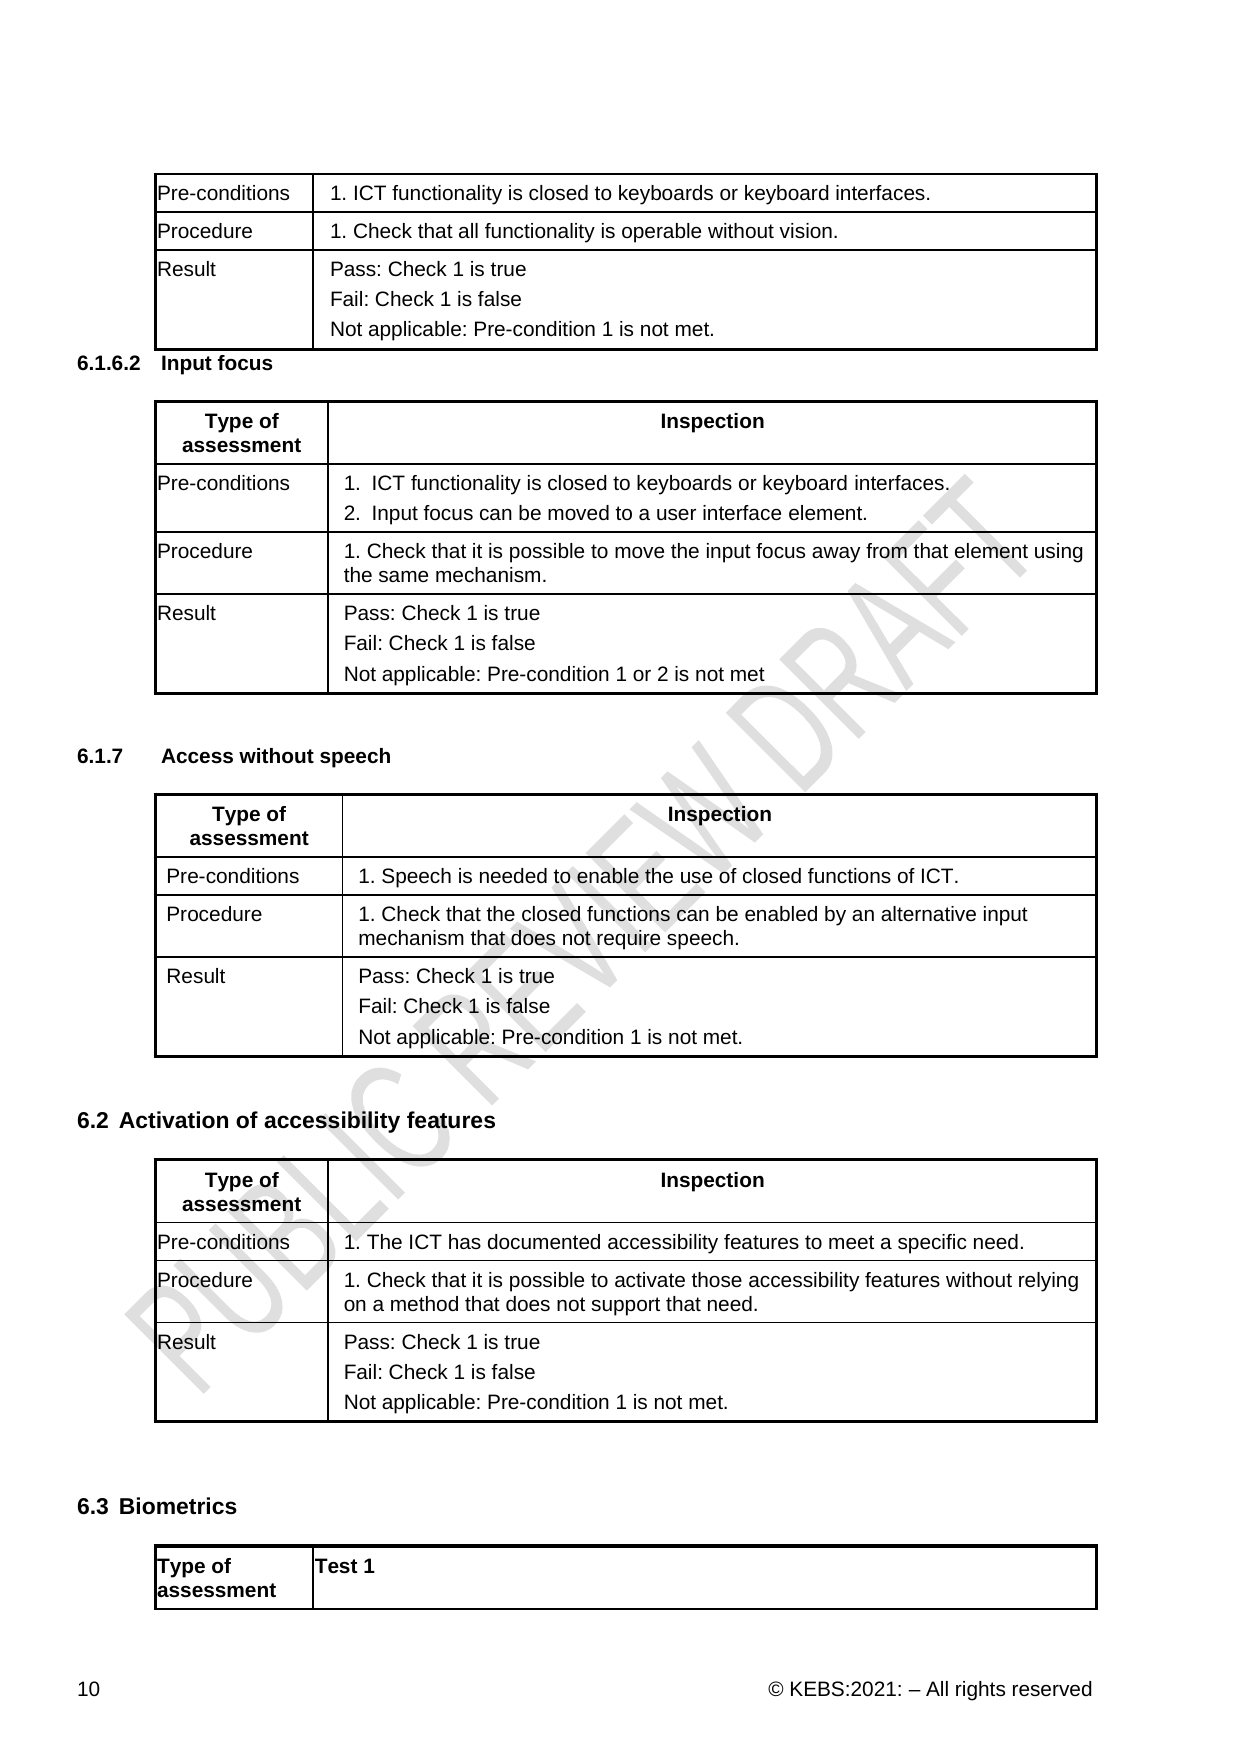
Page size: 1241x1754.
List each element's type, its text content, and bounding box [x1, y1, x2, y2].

table_cell Pass: Check 1 is true Fail: Check 1 is false Not applicable: Pre-condition 1 is not met. [343, 958, 1095, 1055]
table_cell Procedure [157, 533, 327, 593]
table_cell 1. The ICT has documented accessibility features to meet a specific need. [329, 1223, 1095, 1260]
table_cell Pass: Check 1 is true Fail: Check 1 is false Not applicable: Pre-condition 1 or 2 is not met [329, 595, 1095, 692]
text 6.3 Biometrics [77, 1493, 1092, 1519]
table_cell Procedure [157, 213, 312, 249]
table_cell Pre-conditions [157, 465, 327, 531]
table_cell 1. Check that it is possible to move the input focus away from that element using the same mechanism. [329, 533, 1095, 593]
table_header Type of assessment [157, 1161, 327, 1222]
table_cell 1. Speech is needed to enable the use of closed functions of ICT. [343, 858, 1095, 894]
table_cell Pre-conditions [157, 858, 342, 894]
table_cell 1. Check that the closed functions can be enabled by an alternative input mechanism that does not require speech. [343, 896, 1095, 956]
table_header Inspection [329, 1161, 1095, 1222]
table_cell 1. Check that it is possible to activate those accessibility features without relying on a method that does not support that need. [329, 1261, 1095, 1322]
table_cell Result [157, 958, 342, 1055]
table_header Type of assessment [157, 796, 342, 856]
text 6.2 Activation of accessibility features [77, 1107, 1092, 1133]
table_cell Pre-conditions [157, 1223, 327, 1260]
table_cell 1. ICT functionality is closed to keyboards or keyboard interfaces. 2. Input focus can be moved to a user interface element. [329, 465, 1095, 531]
text 6.1.7 Access without speech [77, 744, 1092, 768]
table_cell Result [157, 595, 327, 692]
table_cell Pass: Check 1 is true Fail: Check 1 is false Not applicable: Pre-condition 1 is not met. [329, 1323, 1095, 1420]
table_cell Pass: Check 1 is true Fail: Check 1 is false Not applicable: Pre-condition 1 is not met. [314, 251, 1095, 347]
table_cell Procedure [157, 1261, 327, 1322]
table_header Inspection [343, 796, 1095, 856]
table_header Type of assessment [157, 1548, 312, 1608]
table_cell 1. ICT functionality is closed to keyboards or keyboard interfaces. [314, 175, 1095, 211]
text 6.1.6.2 Input focus [77, 351, 1092, 374]
table_cell Result [157, 251, 312, 347]
table_header Type of assessment [157, 403, 327, 463]
table_header Test 1 [314, 1548, 1095, 1608]
table_cell 1. Check that all functionality is operable without vision. [314, 213, 1095, 249]
table_cell Pre-conditions [157, 175, 312, 211]
table_cell Procedure [157, 896, 342, 956]
table_header Inspection [329, 403, 1095, 463]
table_cell Result [157, 1323, 327, 1420]
